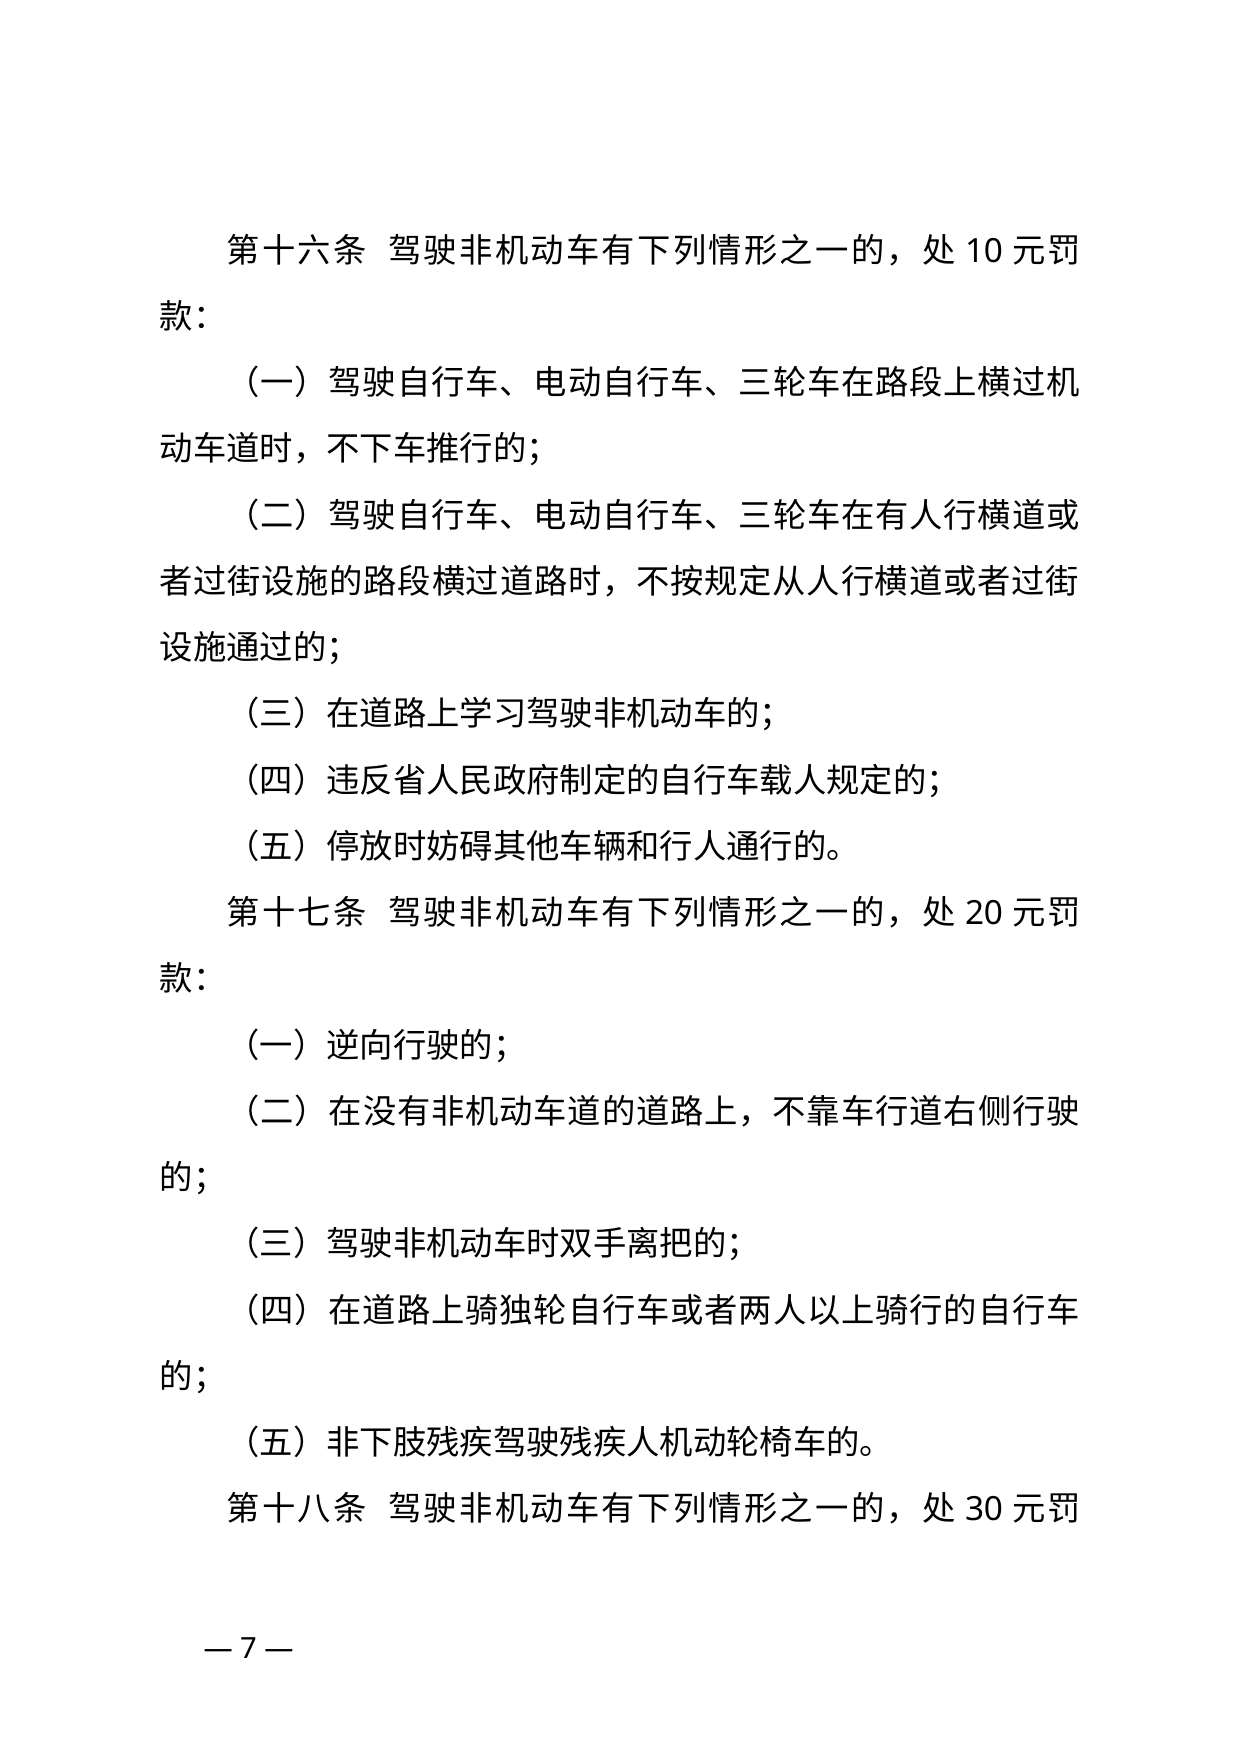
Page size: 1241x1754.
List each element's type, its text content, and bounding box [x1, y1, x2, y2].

text （四）在道路上骑独轮自行车或者两人以上骑行的自行车的； [159, 1274, 1081, 1407]
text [159, 1473, 1081, 1539]
text （五）停放时妨碍其他车辆和行人通行的。 [159, 811, 1081, 877]
text （五）非下肢残疾驾驶残疾人机动轮椅车的。 [159, 1407, 1081, 1473]
text （二）驾驶自行车、电动自行车、三轮车在有人行横道或者过街设施的路段横过道路时，不按规定从人行横道或者过街设施通过的； [159, 479, 1081, 678]
text 第十七条 驾驶非机动车有下列情形之一的，处20元罚款： [159, 877, 1081, 1009]
text （二）在没有非机动车道的道路上，不靠车行道右侧行驶的； [159, 1076, 1081, 1208]
text （一）驾驶自行车、电动自行车、三轮车在路段上横过机动车道时，不下车推行的； [159, 347, 1081, 479]
text 第十六条 驾驶非机动车有下列情形之一的，处10元罚款： [159, 214, 1081, 347]
text （三）在道路上学习驾驶非机动车的； [159, 678, 1081, 744]
text （三）驾驶非机动车时双手离把的； [159, 1208, 1081, 1274]
text （一）逆向行驶的； [159, 1009, 1081, 1076]
text （四）违反省人民政府制定的自行车载人规定的； [159, 744, 1081, 811]
